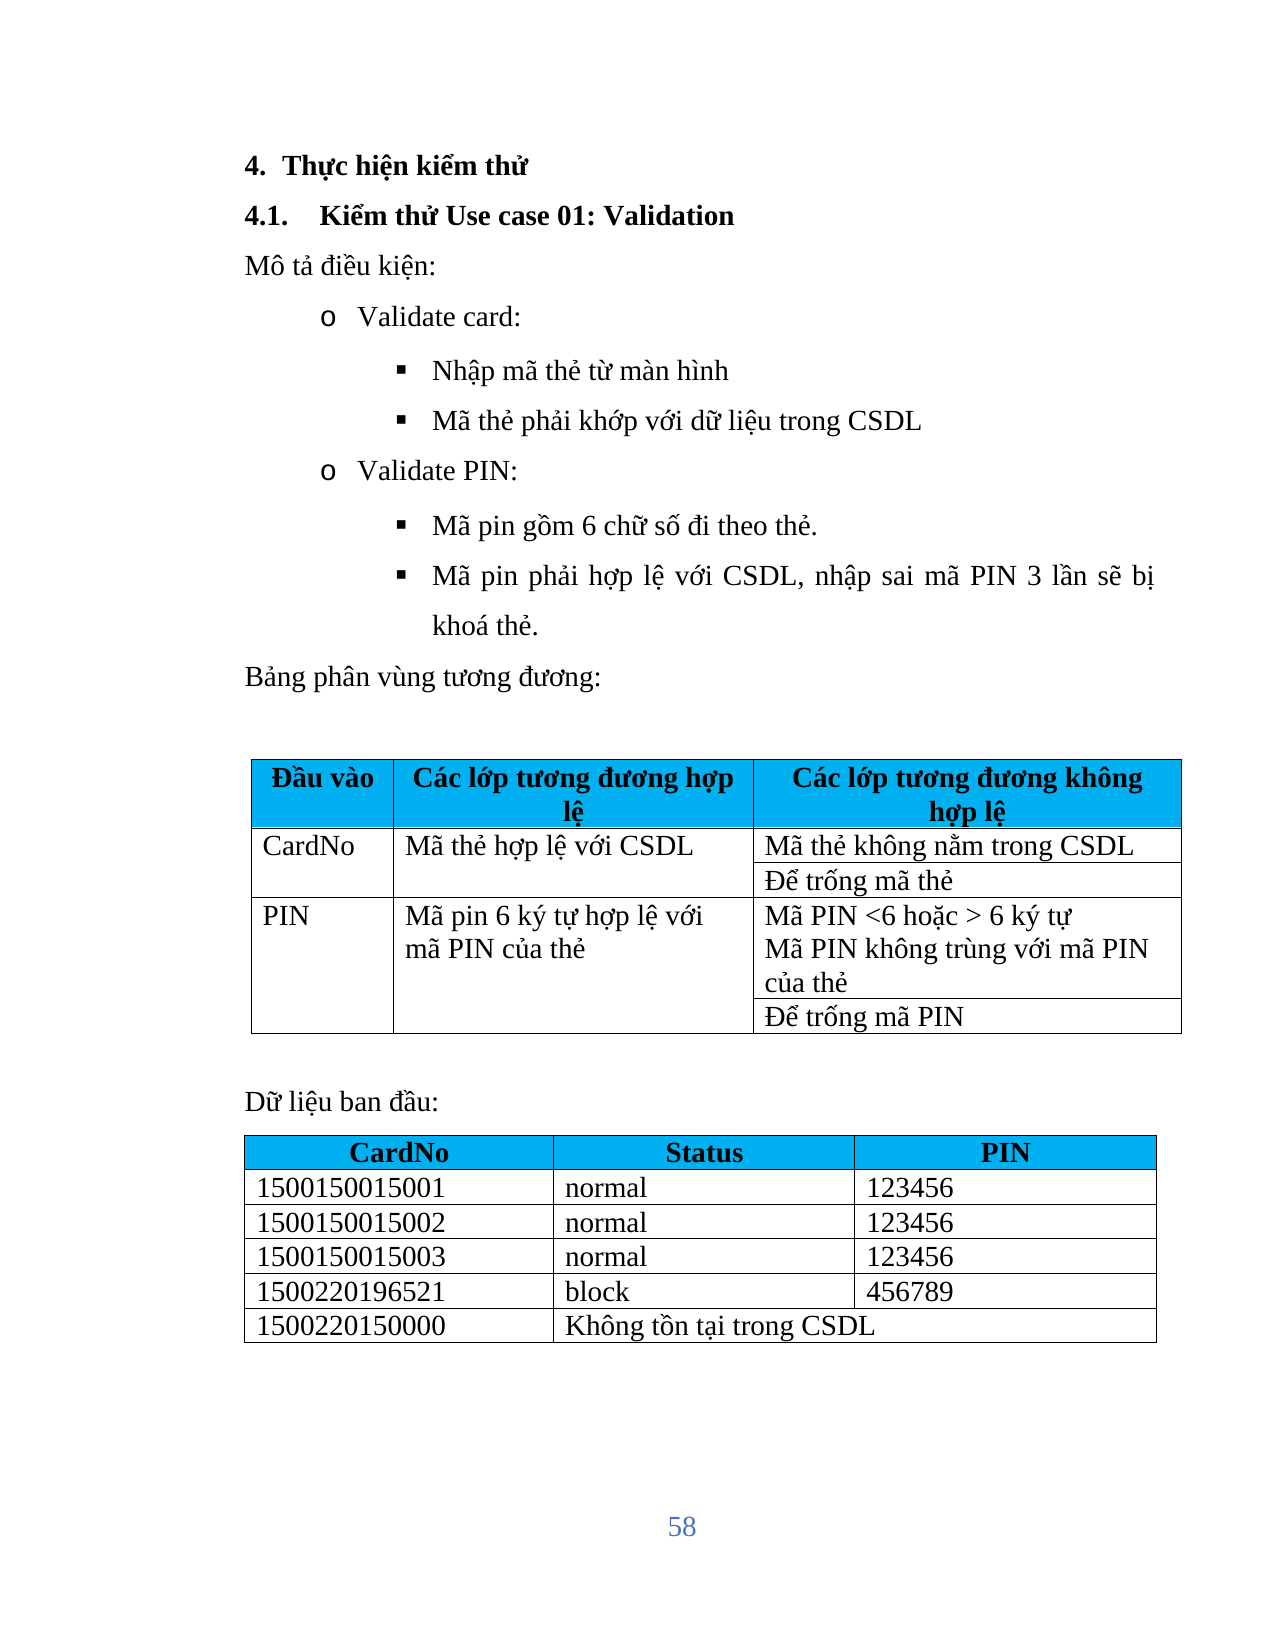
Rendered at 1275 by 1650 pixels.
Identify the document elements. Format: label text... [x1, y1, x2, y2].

table_cell normal [554, 1239, 854, 1273]
table_cell 1500150015003 [245, 1239, 553, 1273]
table_header Các lớp tương đương hợp lệ [394, 760, 753, 827]
table_cell 123456 [855, 1205, 1156, 1238]
list Validate PIN: [319, 453, 1157, 489]
list Nhập mã thẻ từ màn hình [394, 353, 1157, 386]
table_cell normal [554, 1205, 854, 1238]
list Validate card: [319, 299, 1157, 335]
text Mô tả điều kiện: [244, 248, 1157, 282]
table_cell Mã PIN <6 hoặc > 6 ký tự Mã PIN không trùng với mã PIN của thẻ [754, 898, 1181, 998]
table_cell Mã thẻ không nằm trong CSDL [754, 829, 1181, 862]
table_cell 123456 [855, 1239, 1156, 1273]
table_header Đầu vào [252, 760, 393, 827]
table_cell 1500150015001 [245, 1170, 553, 1204]
table_header Status [554, 1136, 854, 1169]
list Mã thẻ phải khớp với dữ liệu trong CSDL [394, 403, 1157, 437]
table_cell Để trống mã PIN [754, 999, 1181, 1033]
table_cell 1500220196521 [245, 1274, 553, 1307]
text Dữ liệu ban đầu: [244, 1084, 1157, 1118]
table_cell PIN [252, 898, 393, 1033]
table_cell 1500150015002 [245, 1205, 553, 1238]
list Thực hiện kiểm thử [244, 148, 1157, 181]
text Bảng phân vùng tương đương: [244, 659, 1157, 692]
table_header Các lớp tương đương không hợp lệ [754, 760, 1181, 827]
table_cell Để trống mã thẻ [754, 863, 1181, 897]
table_cell Mã pin 6 ký tự hợp lệ với mã PIN của thẻ [394, 898, 753, 1033]
table_cell block [554, 1274, 854, 1307]
list Kiểm thử Use case 01: Validation [244, 198, 1157, 232]
table_cell CardNo [252, 829, 393, 897]
table_header CardNo [245, 1136, 553, 1169]
table_cell 123456 [855, 1170, 1156, 1204]
table_header PIN [855, 1136, 1156, 1169]
list Mã pin phải hợp lệ với CSDL, nhập sai mã PIN 3 lần sẽ bị khoá thẻ. [394, 558, 1157, 642]
list Mã pin gồm 6 chữ số đi theo thẻ. [394, 508, 1157, 541]
table_cell Mã thẻ hợp lệ với CSDL [394, 829, 753, 897]
table_cell 1500220150000 [245, 1309, 553, 1342]
table_cell normal [554, 1170, 854, 1204]
table_cell 456789 [855, 1274, 1156, 1307]
table_cell Không tồn tại trong CSDL [554, 1309, 1156, 1342]
